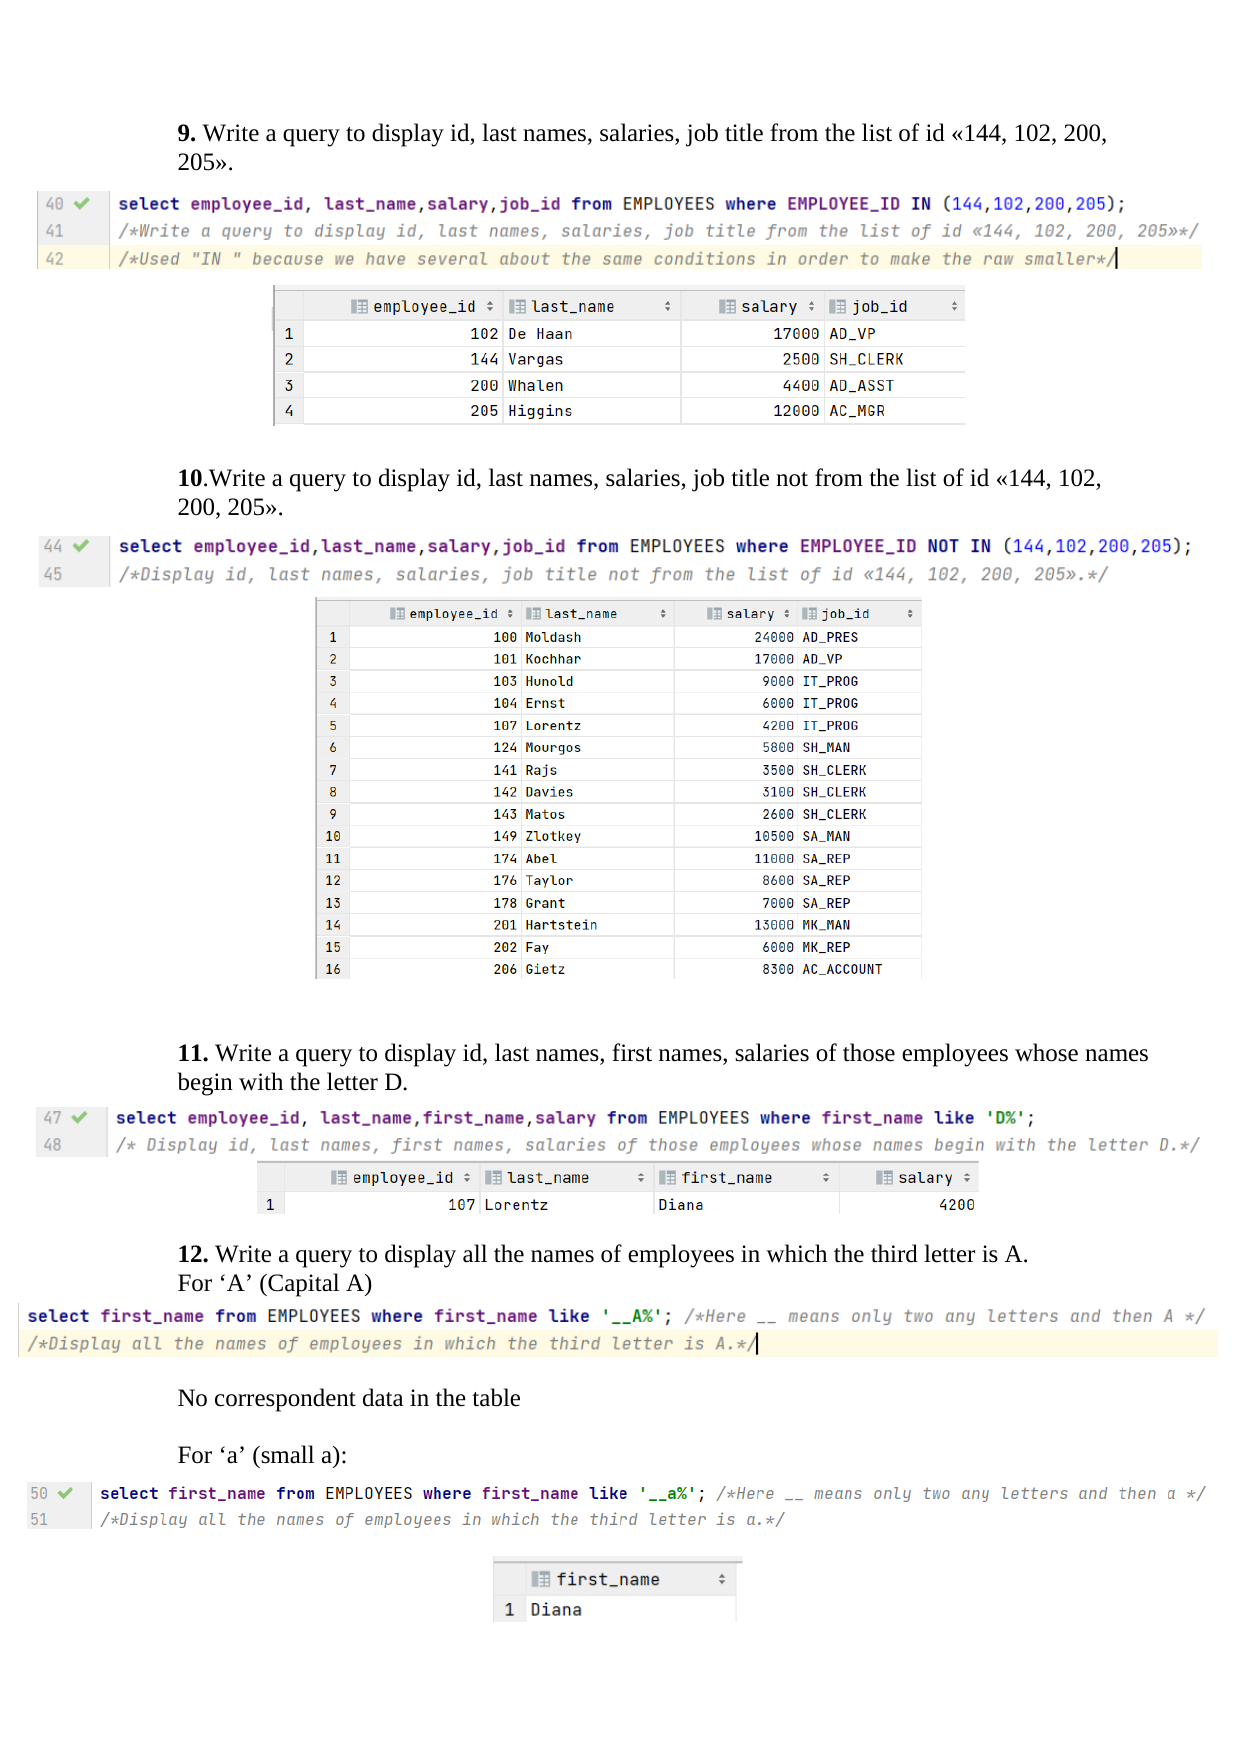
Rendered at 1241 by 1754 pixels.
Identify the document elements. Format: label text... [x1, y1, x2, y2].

picture [315, 597, 922, 979]
picture [36, 1107, 1200, 1157]
text For ‘A’ (Capital A) [177, 1268, 1152, 1297]
picture [257, 1160, 979, 1214]
text No correspondent data in the table [177, 1357, 1152, 1412]
picture [36, 191, 1202, 269]
picture [38, 536, 1198, 587]
text 10.Write a query to display id, last names, salaries, job title not from the list of id «144, 102, 200, 205». [177, 463, 1152, 521]
text 9. Write a query to display id, last names, salaries, job title from the list of id «144, 102, 200, 205». [177, 118, 1152, 176]
picture [271, 285, 965, 426]
text 12. Write a query to display all the names of employees in which the third letter is A. [177, 1239, 1152, 1268]
text 11. Write a query to display id, last names, first names, salaries of those employees whose names begin with the letter D. [177, 1038, 1152, 1096]
text For ‘a’ (small a): [177, 1441, 1152, 1469]
picture [18, 1303, 1218, 1357]
picture [493, 1556, 743, 1622]
picture [27, 1482, 1212, 1529]
